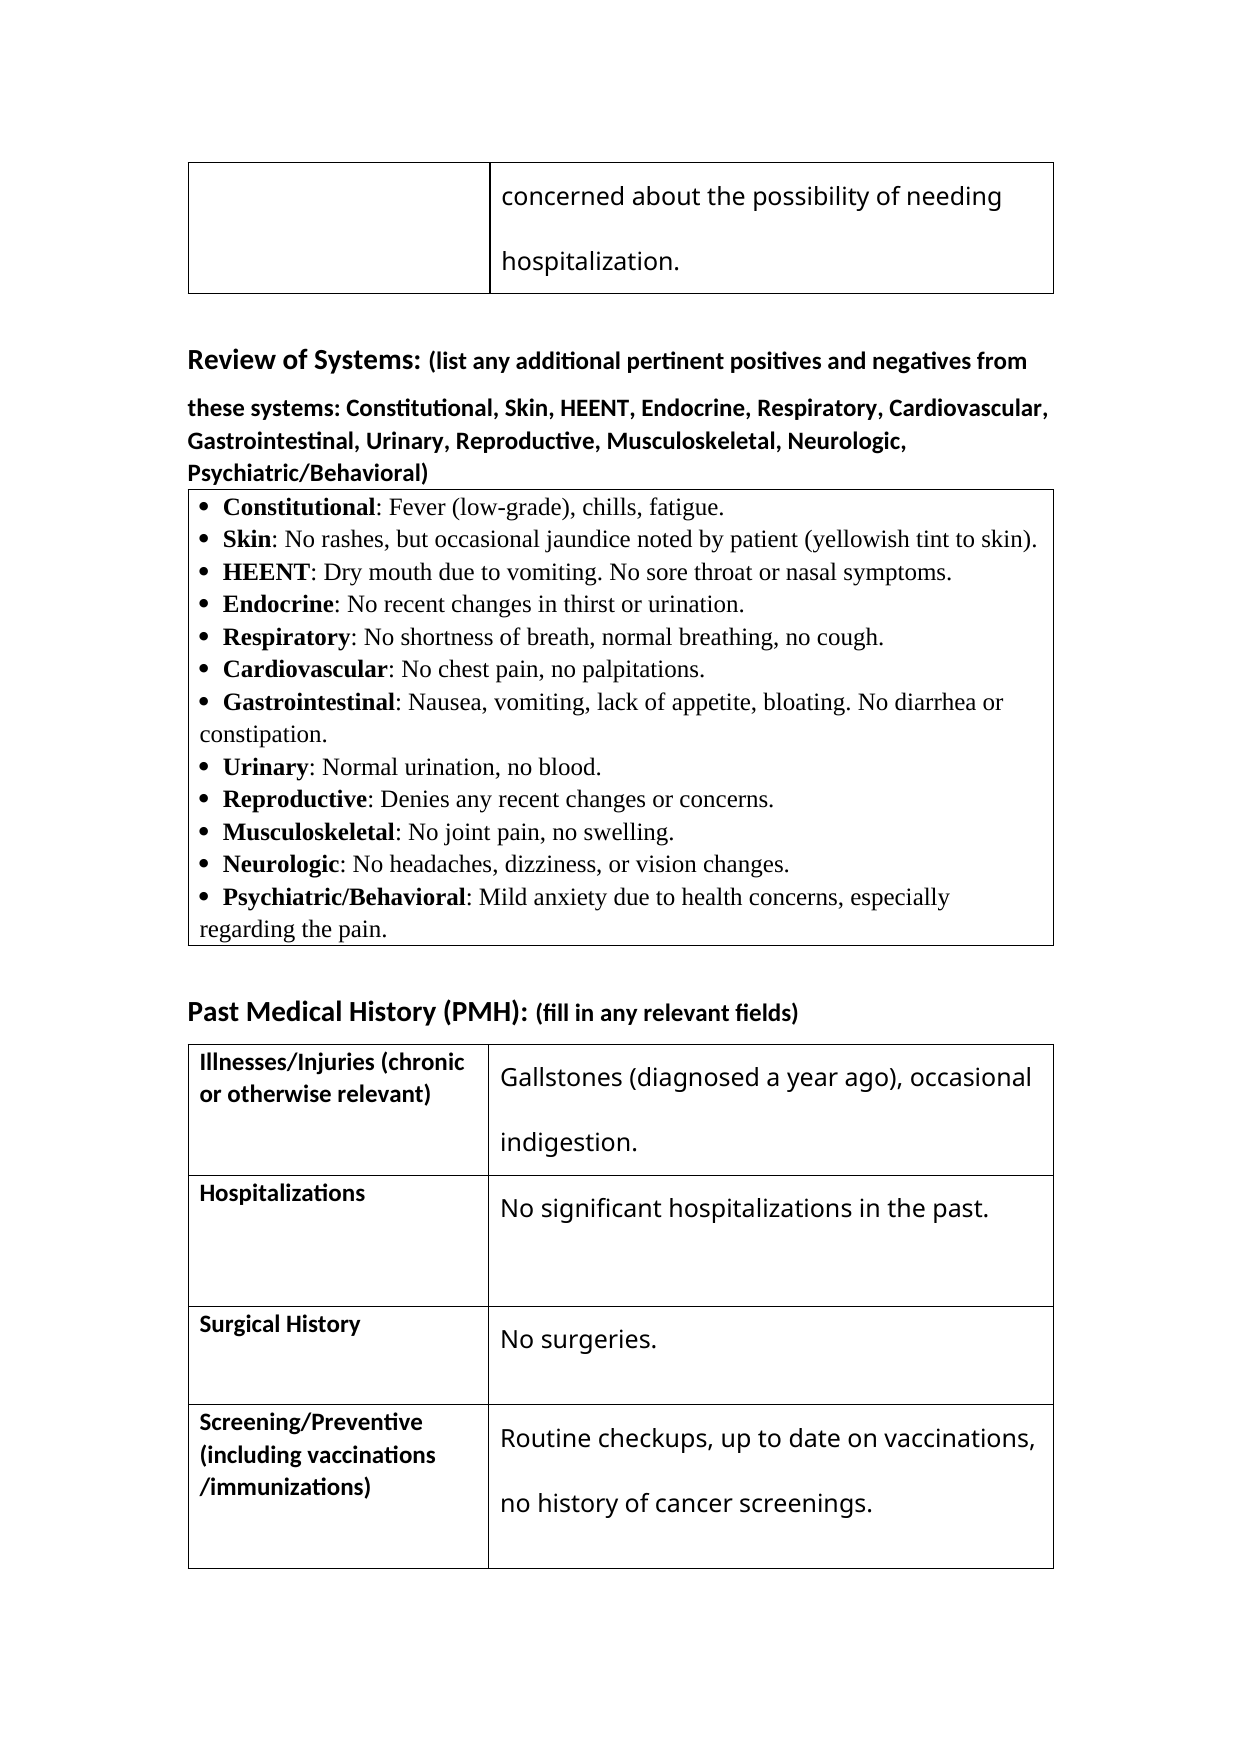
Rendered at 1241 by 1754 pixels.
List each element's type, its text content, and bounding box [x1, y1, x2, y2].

text Past Medical History (PMH): (fill in any relevant fields) [187, 979, 1053, 1044]
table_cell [491, 163, 1053, 293]
table_header Illnesses/Injuries (chronic or otherwise relevant) [189, 1045, 488, 1175]
table_header · Constitutional: Fever (low-grade), chills, fatigue. · Skin: No rashes, but occasional jaundice noted by patient (yellowish tint to skin). · HEENT: Dry mouth due to vomiting. No sore throat or nasal symptoms. · Endocrine: No recent changes in thirst or urination. · Respiratory: No shortness of breath, normal breathing, no cough. · Cardiovascular: No chest pain, no palpitations. · Gastrointestinal: Nausea, vomiting, lack of appetite, bloating. No diarrhea or constipation. · Urinary: Normal urination, no blood. · Reproductive: Denies any recent changes or concerns. · Musculoskeletal: No joint pain, no swelling. · Neurologic: No headaches, dizziness, or vision changes. · Psychiatric/Behavioral: Mild anxiety due to health concerns, especially regarding the pain. [189, 490, 1053, 945]
table_cell Surgical History [189, 1307, 488, 1404]
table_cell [189, 163, 489, 293]
table_cell No surgeries. [489, 1307, 1053, 1404]
table_cell Hospitalizations [189, 1176, 488, 1306]
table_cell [489, 1405, 1053, 1568]
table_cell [189, 1405, 488, 1568]
table_cell No significant hospitalizations in the past. [489, 1176, 1053, 1306]
text Review of Systems: (list any additional pertinent positives and negatives from these systems: Constitutional, Skin, HEENT, Endocrine, Respiratory, Cardiovascular, Gastrointestinal, Urinary, Reproductive, Musculoskeletal, Neurologic, Psychiatric/Behavioral) [187, 327, 1053, 489]
table_header Gallstones (diagnosed a year ago), occasional indigestion. [489, 1045, 1053, 1175]
